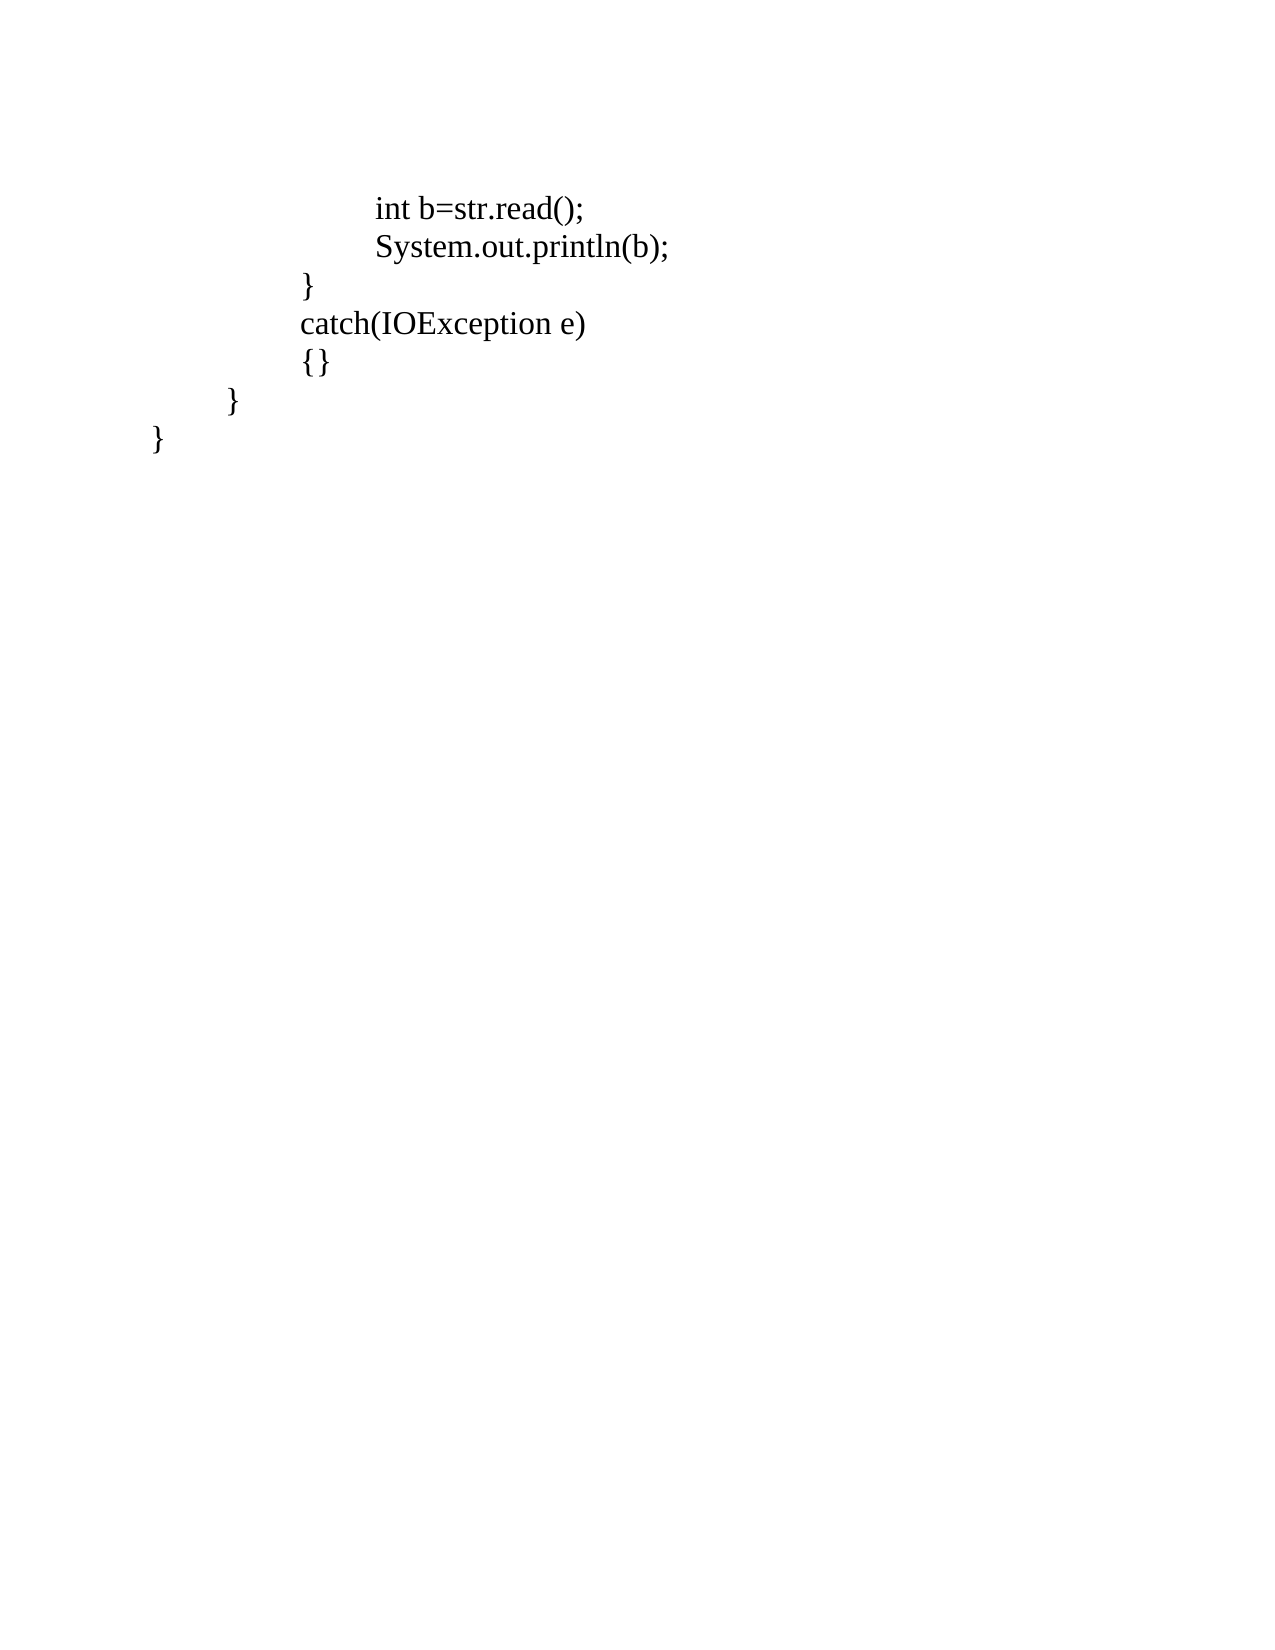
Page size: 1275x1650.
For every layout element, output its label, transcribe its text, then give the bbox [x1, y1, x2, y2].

text } [150, 418, 1125, 457]
text } [225, 380, 1125, 418]
text int b=str.read(); [375, 188, 1125, 227]
text System.out.println(b); [375, 227, 1125, 265]
text {} [300, 342, 1125, 380]
text catch(IOException e) [300, 303, 1125, 342]
text } [300, 265, 1125, 303]
